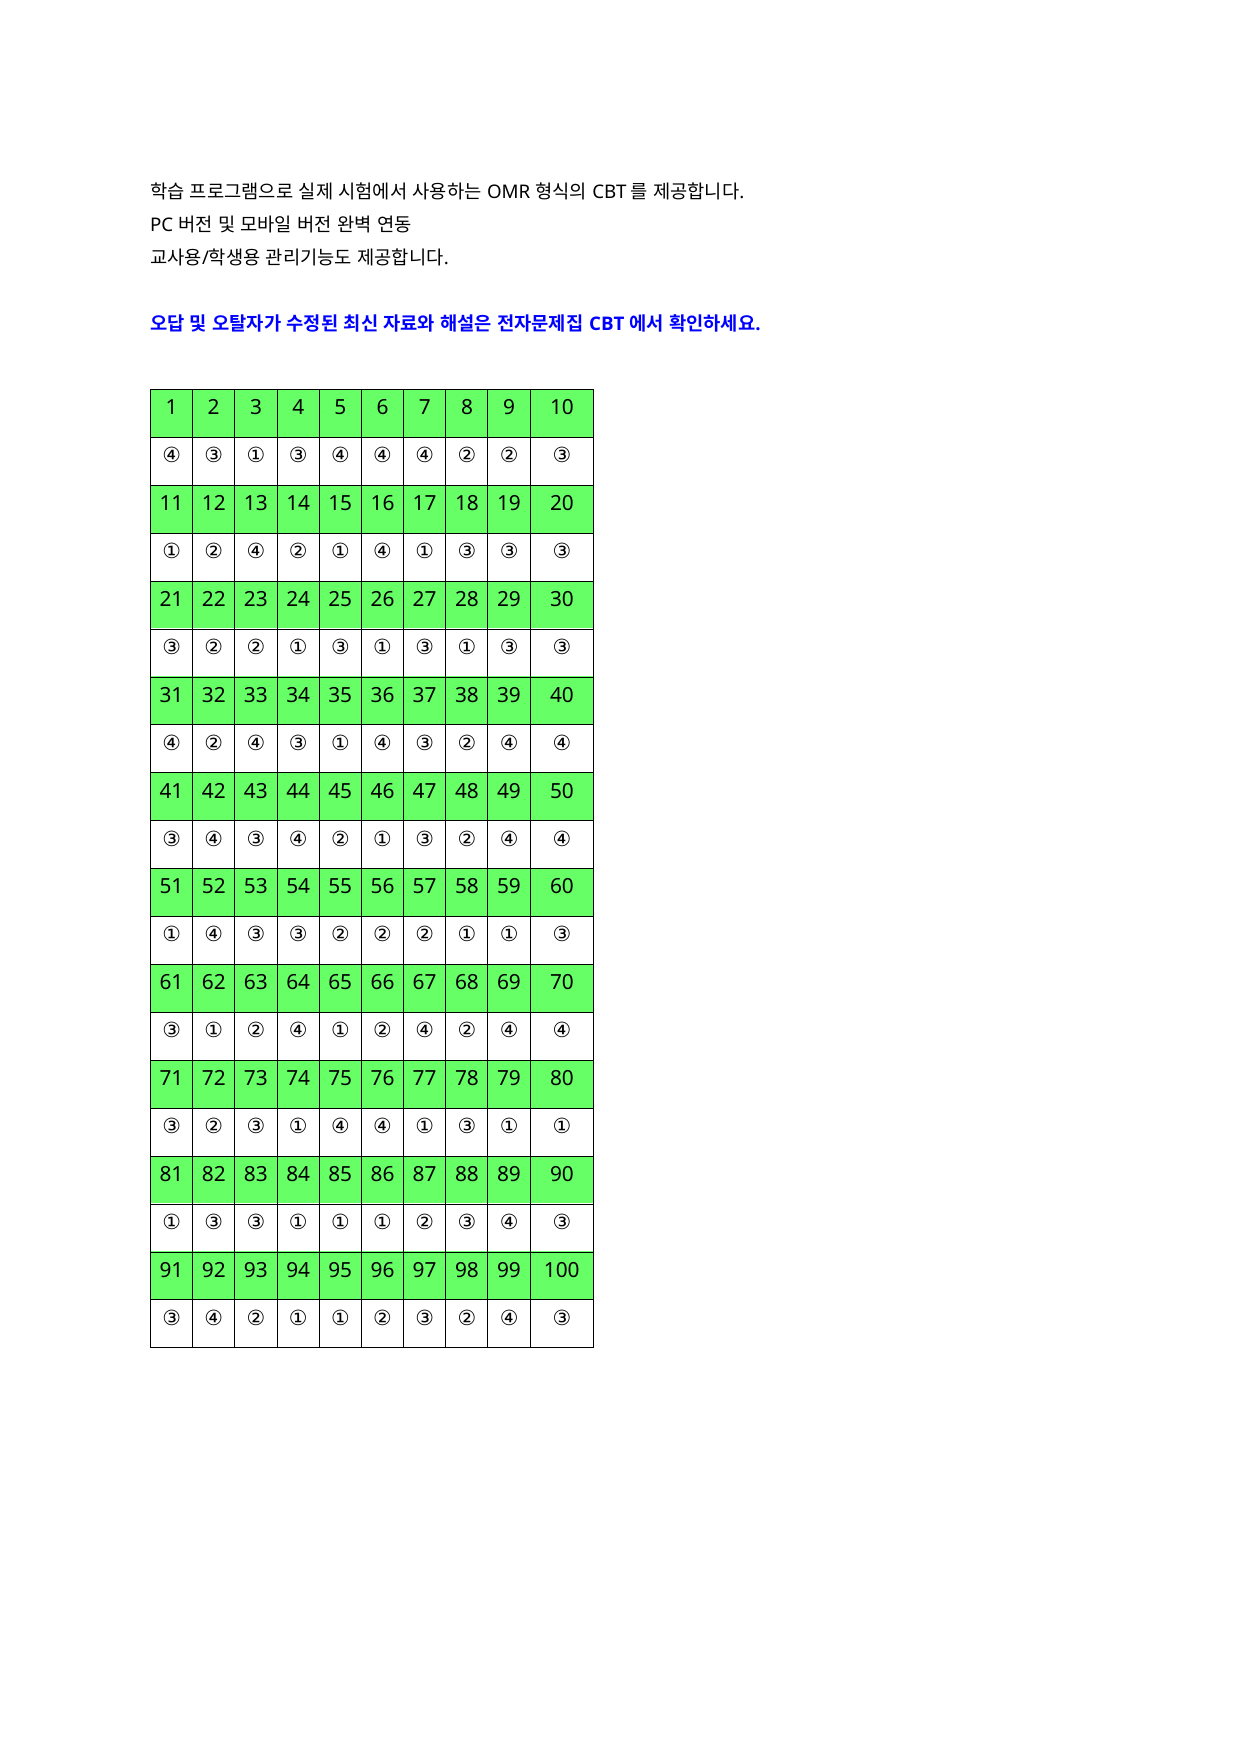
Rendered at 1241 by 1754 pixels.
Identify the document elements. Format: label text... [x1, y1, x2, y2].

table_cell ② [193, 534, 234, 581]
table_cell 59 [488, 869, 530, 916]
table_cell ② [235, 630, 277, 676]
table_cell ④ [235, 534, 277, 581]
table_cell ③ [446, 1205, 487, 1251]
table_cell 77 [404, 1061, 445, 1108]
table_header 6 [362, 390, 403, 437]
table_cell ② [362, 1300, 403, 1347]
table_cell 38 [446, 678, 487, 724]
table_cell 96 [362, 1253, 403, 1299]
table_cell ③ [531, 438, 593, 485]
table_cell ① [151, 534, 192, 581]
table_cell 20 [531, 486, 593, 533]
table_cell ② [404, 917, 445, 964]
table_cell 92 [193, 1253, 234, 1299]
table_cell 88 [446, 1157, 487, 1203]
table_cell ① [278, 1205, 319, 1251]
table_cell ③ [278, 917, 319, 964]
table_cell ④ [488, 725, 530, 772]
table_cell ② [278, 534, 319, 581]
table_cell 44 [278, 773, 319, 820]
table_cell ④ [488, 821, 530, 868]
table_cell ④ [193, 917, 234, 964]
table_cell ① [320, 1300, 361, 1347]
table_cell 23 [235, 582, 277, 628]
table_cell ④ [278, 821, 319, 868]
table_cell ③ [531, 1205, 593, 1251]
table_cell ④ [320, 1109, 361, 1156]
table_cell ③ [151, 630, 192, 676]
table_cell ③ [531, 534, 593, 581]
table_cell 48 [446, 773, 487, 820]
table_cell ③ [531, 1300, 593, 1347]
table_cell 94 [278, 1253, 319, 1299]
table_cell ① [488, 1109, 530, 1156]
table_cell 81 [151, 1157, 192, 1203]
table_cell 75 [320, 1061, 361, 1108]
table_header 2 [193, 390, 234, 437]
table_cell 29 [488, 582, 530, 628]
table_cell ② [488, 438, 530, 485]
table_cell ④ [488, 1205, 530, 1251]
table_cell ③ [151, 1013, 192, 1060]
table_cell ④ [151, 725, 192, 772]
table_cell ③ [278, 725, 319, 772]
table_cell ③ [235, 1205, 277, 1251]
table_cell ④ [235, 725, 277, 772]
table_cell 19 [488, 486, 530, 533]
table_cell ② [446, 1300, 487, 1347]
table_cell 76 [362, 1061, 403, 1108]
table_cell ② [404, 1205, 445, 1251]
table_cell ② [193, 1109, 234, 1156]
table_cell 11 [151, 486, 192, 533]
table_cell 33 [235, 678, 277, 724]
table_cell ② [446, 438, 487, 485]
table_cell ③ [531, 630, 593, 676]
table_cell 89 [488, 1157, 530, 1203]
table_header 4 [278, 390, 319, 437]
table_cell 83 [235, 1157, 277, 1203]
table_cell 30 [531, 582, 593, 628]
table_cell 61 [151, 965, 192, 1012]
table_cell ① [320, 1013, 361, 1060]
table_cell ③ [151, 1109, 192, 1156]
table_cell 13 [235, 486, 277, 533]
table_cell ③ [193, 438, 234, 485]
table_cell 63 [235, 965, 277, 1012]
table_cell ④ [362, 1109, 403, 1156]
table_cell 67 [404, 965, 445, 1012]
table_cell 18 [446, 486, 487, 533]
table_cell ③ [531, 917, 593, 964]
table_cell 98 [446, 1253, 487, 1299]
table_cell 37 [404, 678, 445, 724]
table_cell ④ [488, 1300, 530, 1347]
table_cell 35 [320, 678, 361, 724]
table_cell 25 [320, 582, 361, 628]
table_cell 45 [320, 773, 361, 820]
table_cell 14 [278, 486, 319, 533]
table_cell 22 [193, 582, 234, 628]
table_header 1 [151, 390, 192, 437]
table_cell ① [193, 1013, 234, 1060]
table_cell ③ [193, 1205, 234, 1251]
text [150, 177, 1090, 336]
table_cell 87 [404, 1157, 445, 1203]
table_cell ② [320, 821, 361, 868]
table_cell 57 [404, 869, 445, 916]
table_cell ① [320, 1205, 361, 1251]
table_cell ④ [531, 725, 593, 772]
table_cell ④ [193, 1300, 234, 1347]
table_header 3 [235, 390, 277, 437]
table_header 8 [446, 390, 487, 437]
table_cell ③ [404, 821, 445, 868]
table_cell ② [193, 725, 234, 772]
table_cell ④ [404, 438, 445, 485]
table_cell 60 [531, 869, 593, 916]
table_cell 93 [235, 1253, 277, 1299]
table_cell ① [362, 821, 403, 868]
table_cell 79 [488, 1061, 530, 1108]
table_cell ③ [446, 534, 487, 581]
table_cell ④ [488, 1013, 530, 1060]
table_cell ① [446, 630, 487, 676]
table_cell 86 [362, 1157, 403, 1203]
table_cell ② [362, 917, 403, 964]
table_cell 74 [278, 1061, 319, 1108]
table_cell 70 [531, 965, 593, 1012]
table_cell 64 [278, 965, 319, 1012]
table_cell ④ [362, 725, 403, 772]
table_cell ① [320, 534, 361, 581]
table_cell ① [278, 1300, 319, 1347]
table_cell 71 [151, 1061, 192, 1108]
table_cell ③ [488, 534, 530, 581]
table_cell 82 [193, 1157, 234, 1203]
table_cell 32 [193, 678, 234, 724]
table_cell ① [488, 917, 530, 964]
table_cell 65 [320, 965, 361, 1012]
table_cell 62 [193, 965, 234, 1012]
table_header 9 [488, 390, 530, 437]
table_cell 95 [320, 1253, 361, 1299]
table_cell 58 [446, 869, 487, 916]
table_cell ① [362, 1205, 403, 1251]
table_cell ④ [320, 438, 361, 485]
table_header 7 [404, 390, 445, 437]
table_cell ③ [488, 630, 530, 676]
table_cell 36 [362, 678, 403, 724]
table_cell 100 [531, 1253, 593, 1299]
table_cell 84 [278, 1157, 319, 1203]
table_cell ② [446, 725, 487, 772]
table_cell 72 [193, 1061, 234, 1108]
table_cell 47 [404, 773, 445, 820]
table_cell ③ [446, 1109, 487, 1156]
table_cell ① [404, 534, 445, 581]
table_cell 69 [488, 965, 530, 1012]
table_cell ① [235, 438, 277, 485]
table_cell 99 [488, 1253, 530, 1299]
table_cell ① [446, 917, 487, 964]
table_cell ③ [278, 438, 319, 485]
table_cell 26 [362, 582, 403, 628]
table_cell 53 [235, 869, 277, 916]
table_cell 16 [362, 486, 403, 533]
table_cell ③ [235, 821, 277, 868]
table_cell ② [362, 1013, 403, 1060]
table_cell 51 [151, 869, 192, 916]
table_cell 66 [362, 965, 403, 1012]
table_cell ③ [320, 630, 361, 676]
table_cell ④ [404, 1013, 445, 1060]
table_cell ③ [235, 917, 277, 964]
table_cell 17 [404, 486, 445, 533]
table_cell ① [278, 1109, 319, 1156]
table_cell ② [446, 821, 487, 868]
table_cell 46 [362, 773, 403, 820]
table_cell ③ [235, 1109, 277, 1156]
table_cell 42 [193, 773, 234, 820]
table_cell 78 [446, 1061, 487, 1108]
table_cell ④ [531, 821, 593, 868]
table_cell 21 [151, 582, 192, 628]
table_cell 85 [320, 1157, 361, 1203]
table_cell ① [151, 917, 192, 964]
table_cell ④ [193, 821, 234, 868]
table_cell 34 [278, 678, 319, 724]
table_cell 91 [151, 1253, 192, 1299]
table_cell ④ [362, 534, 403, 581]
table_cell 43 [235, 773, 277, 820]
table_cell ② [235, 1013, 277, 1060]
table_cell ① [278, 630, 319, 676]
table_cell 50 [531, 773, 593, 820]
table_cell 52 [193, 869, 234, 916]
table_cell ② [235, 1300, 277, 1347]
table_cell 24 [278, 582, 319, 628]
table_cell ① [320, 725, 361, 772]
table_cell ④ [278, 1013, 319, 1060]
table_cell 15 [320, 486, 361, 533]
table_cell ② [446, 1013, 487, 1060]
table_cell 12 [193, 486, 234, 533]
table_cell ① [151, 1205, 192, 1251]
table_cell 49 [488, 773, 530, 820]
table_header 5 [320, 390, 361, 437]
table_cell ④ [151, 438, 192, 485]
table_cell 41 [151, 773, 192, 820]
table_cell ④ [362, 438, 403, 485]
table_cell 90 [531, 1157, 593, 1203]
table_cell ② [320, 917, 361, 964]
table_header 10 [531, 390, 593, 437]
table_cell 68 [446, 965, 487, 1012]
table_cell 80 [531, 1061, 593, 1108]
table_cell 28 [446, 582, 487, 628]
table_cell 40 [531, 678, 593, 724]
table_cell ③ [151, 821, 192, 868]
table_cell ③ [404, 630, 445, 676]
table_cell 97 [404, 1253, 445, 1299]
table_cell ① [362, 630, 403, 676]
table_cell 27 [404, 582, 445, 628]
table_cell ③ [151, 1300, 192, 1347]
table_cell 54 [278, 869, 319, 916]
table_cell 73 [235, 1061, 277, 1108]
table_cell 31 [151, 678, 192, 724]
table_cell ② [193, 630, 234, 676]
table_cell ③ [404, 1300, 445, 1347]
table_cell 56 [362, 869, 403, 916]
table_cell ④ [531, 1013, 593, 1060]
table_cell ① [531, 1109, 593, 1156]
table_cell ① [404, 1109, 445, 1156]
table_cell ③ [404, 725, 445, 772]
table_cell 39 [488, 678, 530, 724]
table_cell 55 [320, 869, 361, 916]
